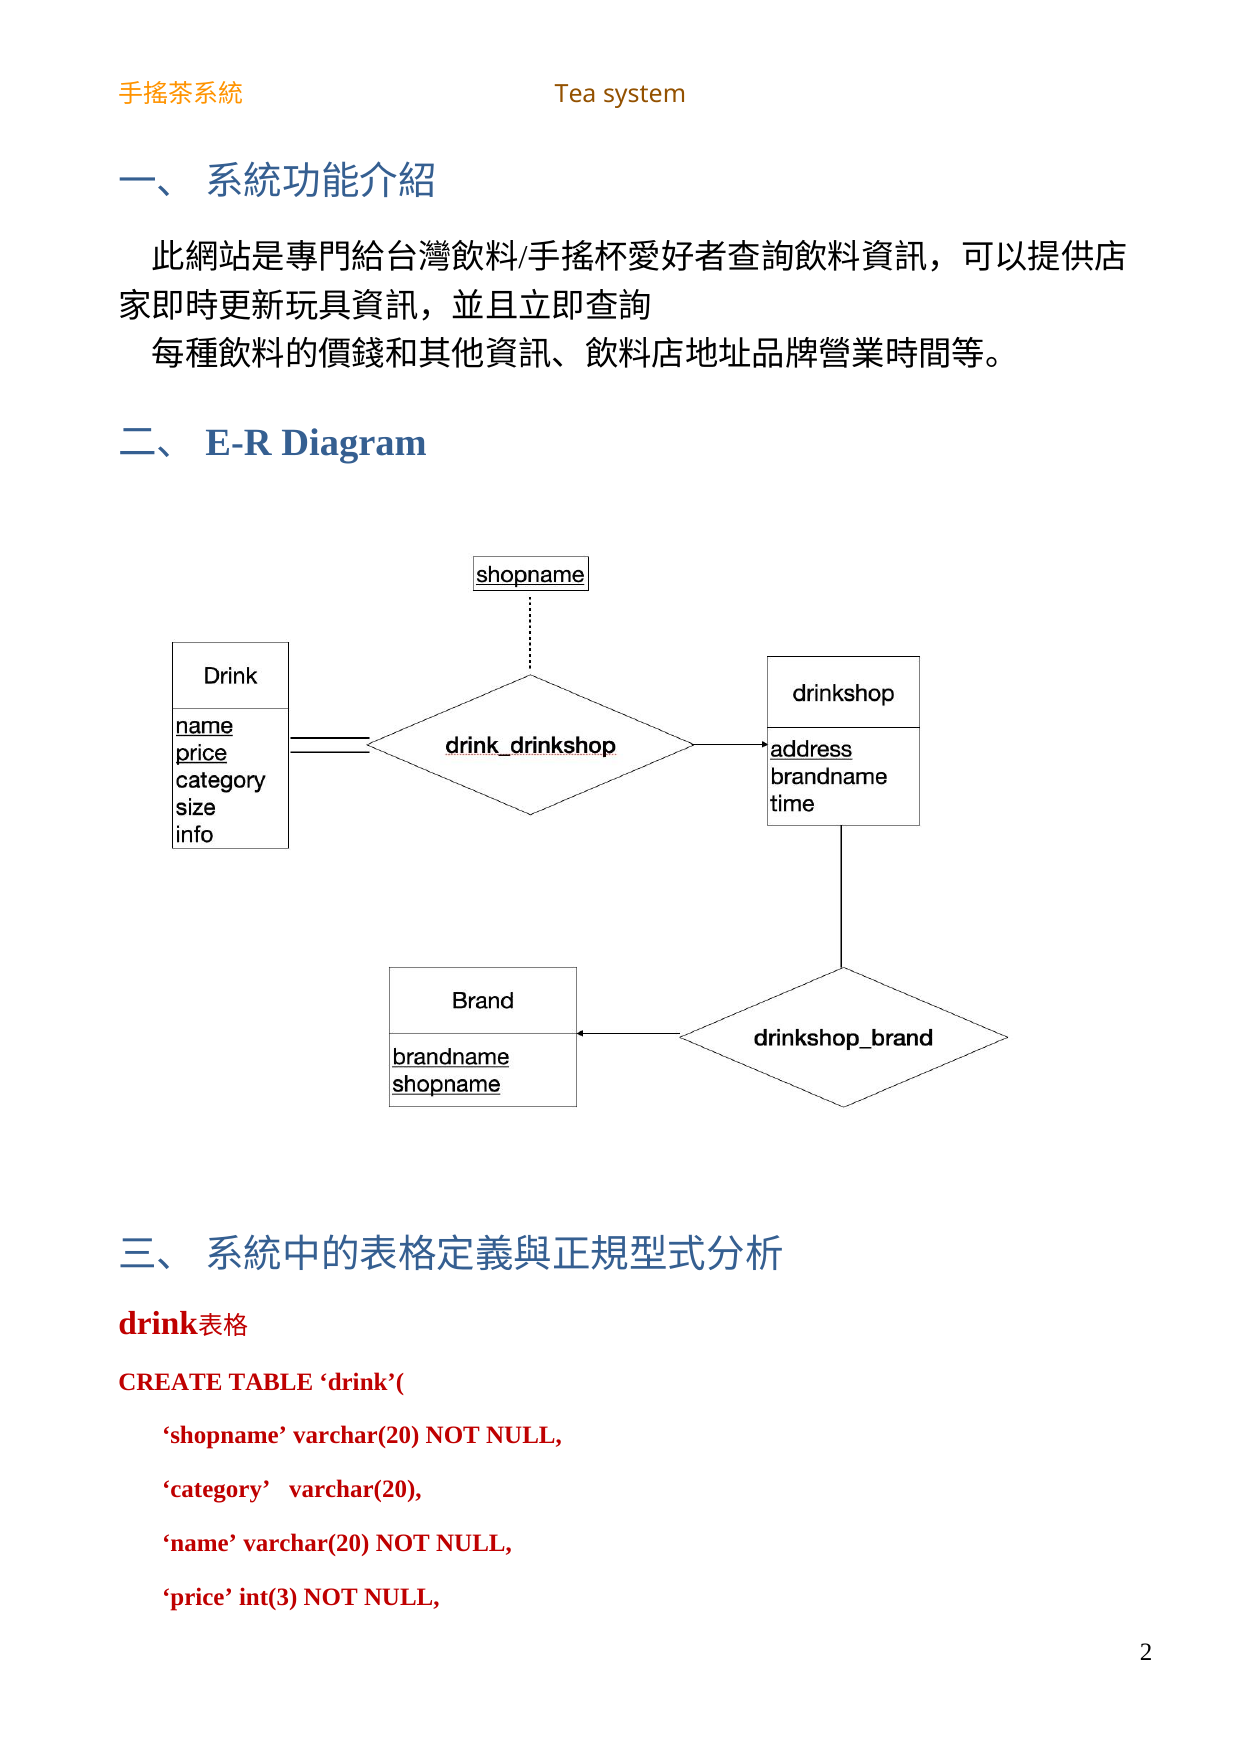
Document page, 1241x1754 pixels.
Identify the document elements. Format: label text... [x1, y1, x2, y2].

text E-R Diagram [118, 411, 1152, 467]
text ‘name’ varchar(20) NOT NULL, [118, 1528, 1152, 1557]
text CREATE TABLE ‘drink’( [118, 1367, 1152, 1396]
text ‘category’ varchar(20), [118, 1474, 1152, 1503]
picture [118, 491, 1036, 1198]
text drink [118, 1303, 1152, 1342]
text ‘price’ int(3) NOT NULL, [118, 1582, 1152, 1611]
text / [118, 230, 1152, 327]
text ‘shopname’ varchar(20) NOT NULL, [118, 1421, 1152, 1449]
